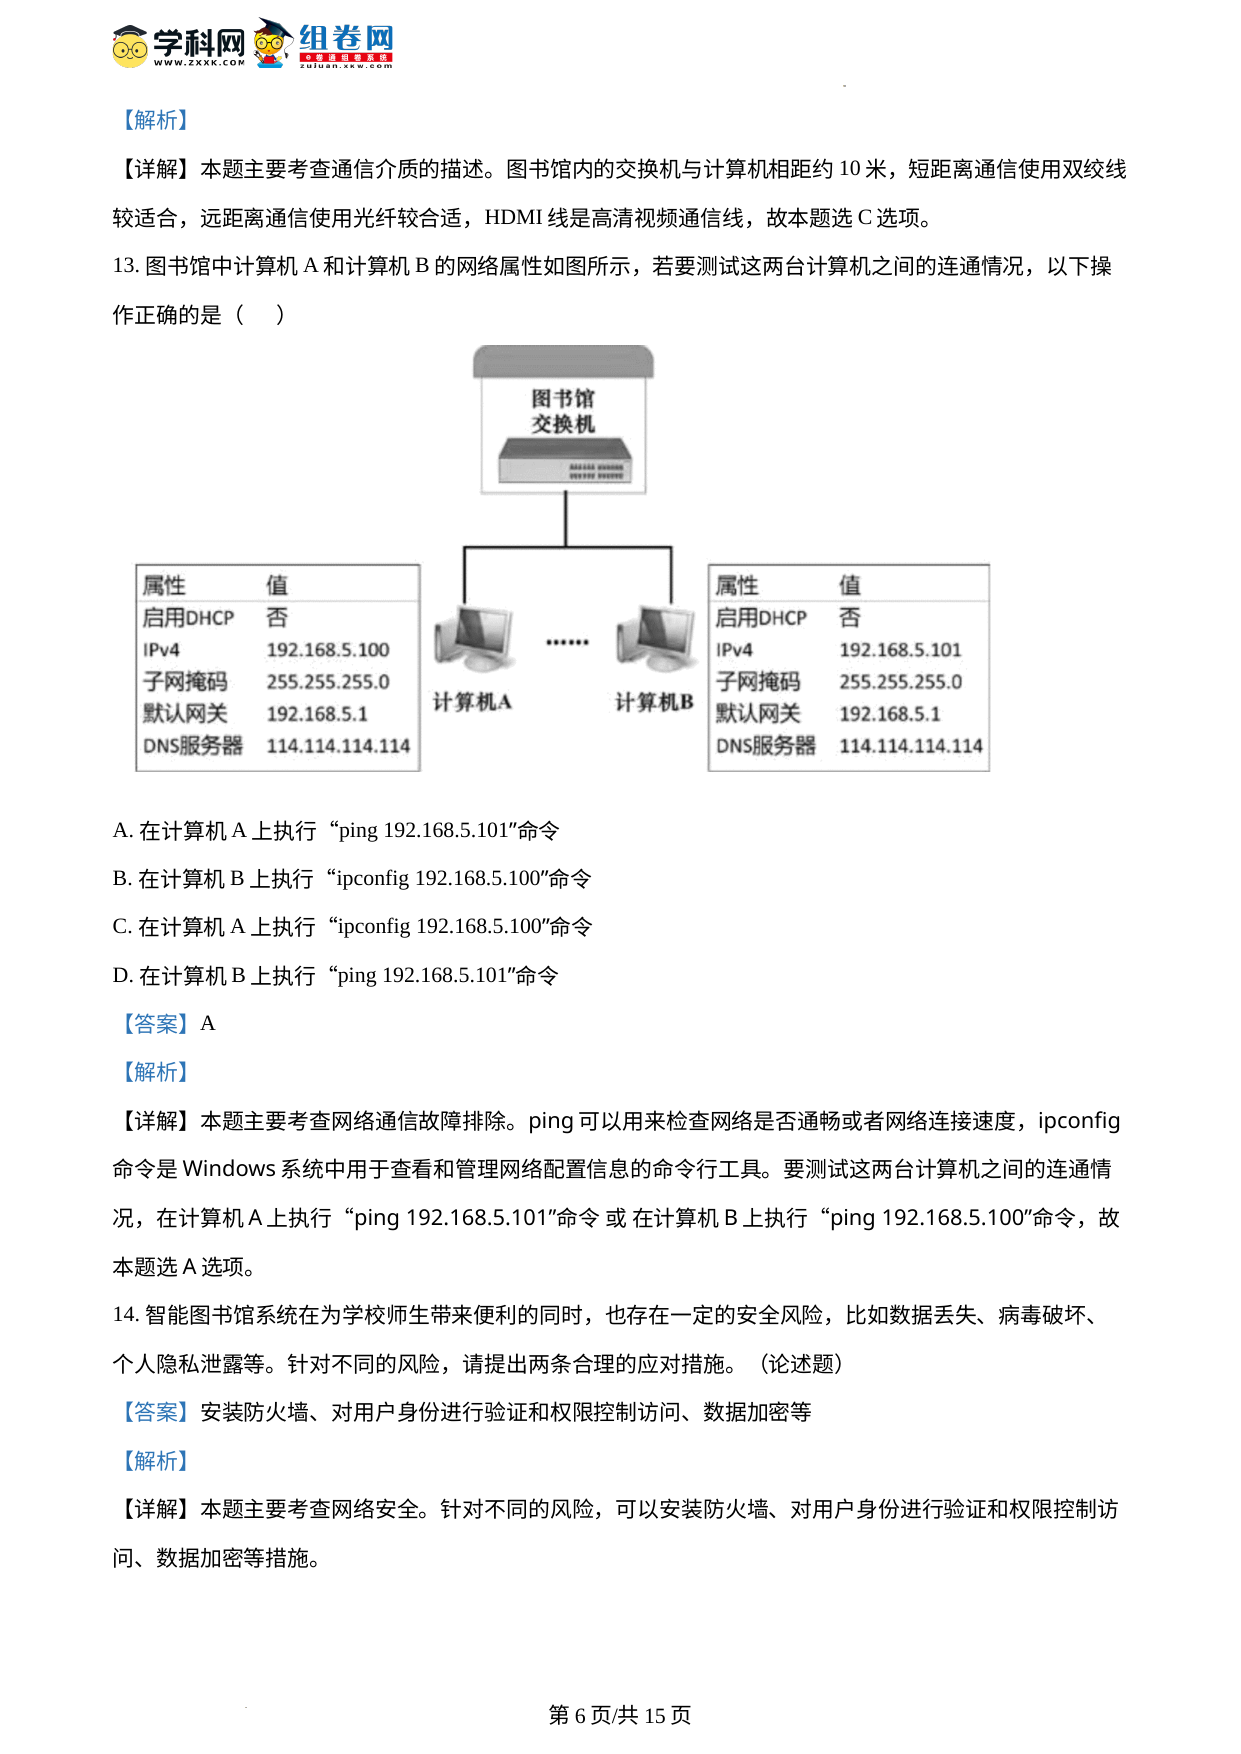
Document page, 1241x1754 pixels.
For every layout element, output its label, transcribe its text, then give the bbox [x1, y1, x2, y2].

text D. 在计算机B上执行“ping 192.168.5.101”命令 [112, 958, 1128, 991]
text 【答案】A [112, 1007, 1128, 1039]
picture [131, 345, 991, 772]
text 【解析】 [112, 1443, 1128, 1476]
picture [253, 17, 393, 68]
text A. 在计算机A上执行“ping 192.168.5.101”命令 [112, 813, 1128, 846]
text 【解析】 [112, 1055, 1128, 1087]
text B. 在计算机B上执行“ipconfig 192.168.5.100”命令 [112, 862, 1128, 894]
text 【详解】本题主要考查网络安全。针对不同的风险，可以安装防火墙、对用户身份进行验证和权限控制访问、数据加密等措施。 [112, 1492, 1128, 1573]
text 14. 智能图书馆系统在为学校师生带来便利的同时，也存在一定的安全风险，比如数据丢失、病毒破坏、个人隐私泄露等。针对不同的风险，请提出两条合理的应对措施。（论述题） [112, 1298, 1128, 1379]
text C. 在计算机A上执行“ipconfig 192.168.5.100”命令 [112, 910, 1128, 942]
text 【解析】 [112, 103, 1128, 136]
text 【答案】安装防火墙、对用户身份进行验证和权限控制访问、数据加密等 [112, 1395, 1128, 1427]
text 【详解】本题主要考查通信介质的描述。图书馆内的交换机与计算机相距约10米，短距离通信使用双绞线较适合，远距离通信使用光纤较合适，HDMI线是高清视频通信线，故本题选C选项。 [112, 151, 1128, 233]
text 13. 图书馆中计算机A和计算机B的网络属性如图所示，若要测试这两台计算机之间的连通情况，以下操作正确的是（ ） [112, 248, 1128, 330]
text 【详解】本题主要考查网络通信故障排除。ping可以用来检查网络是否通畅或者网络连接速度，ipconfig命令是Windows系统中用于查看和管理网络配置信息的命令行工具。要测试这两台计算机之间的连通情况，在计算机A上执行“ping 192.168.5.101”命令 或 在计算机B上执行“ping 192.168.5.100”命令，故本题选A选项。 [112, 1103, 1128, 1282]
picture [112, 25, 245, 68]
